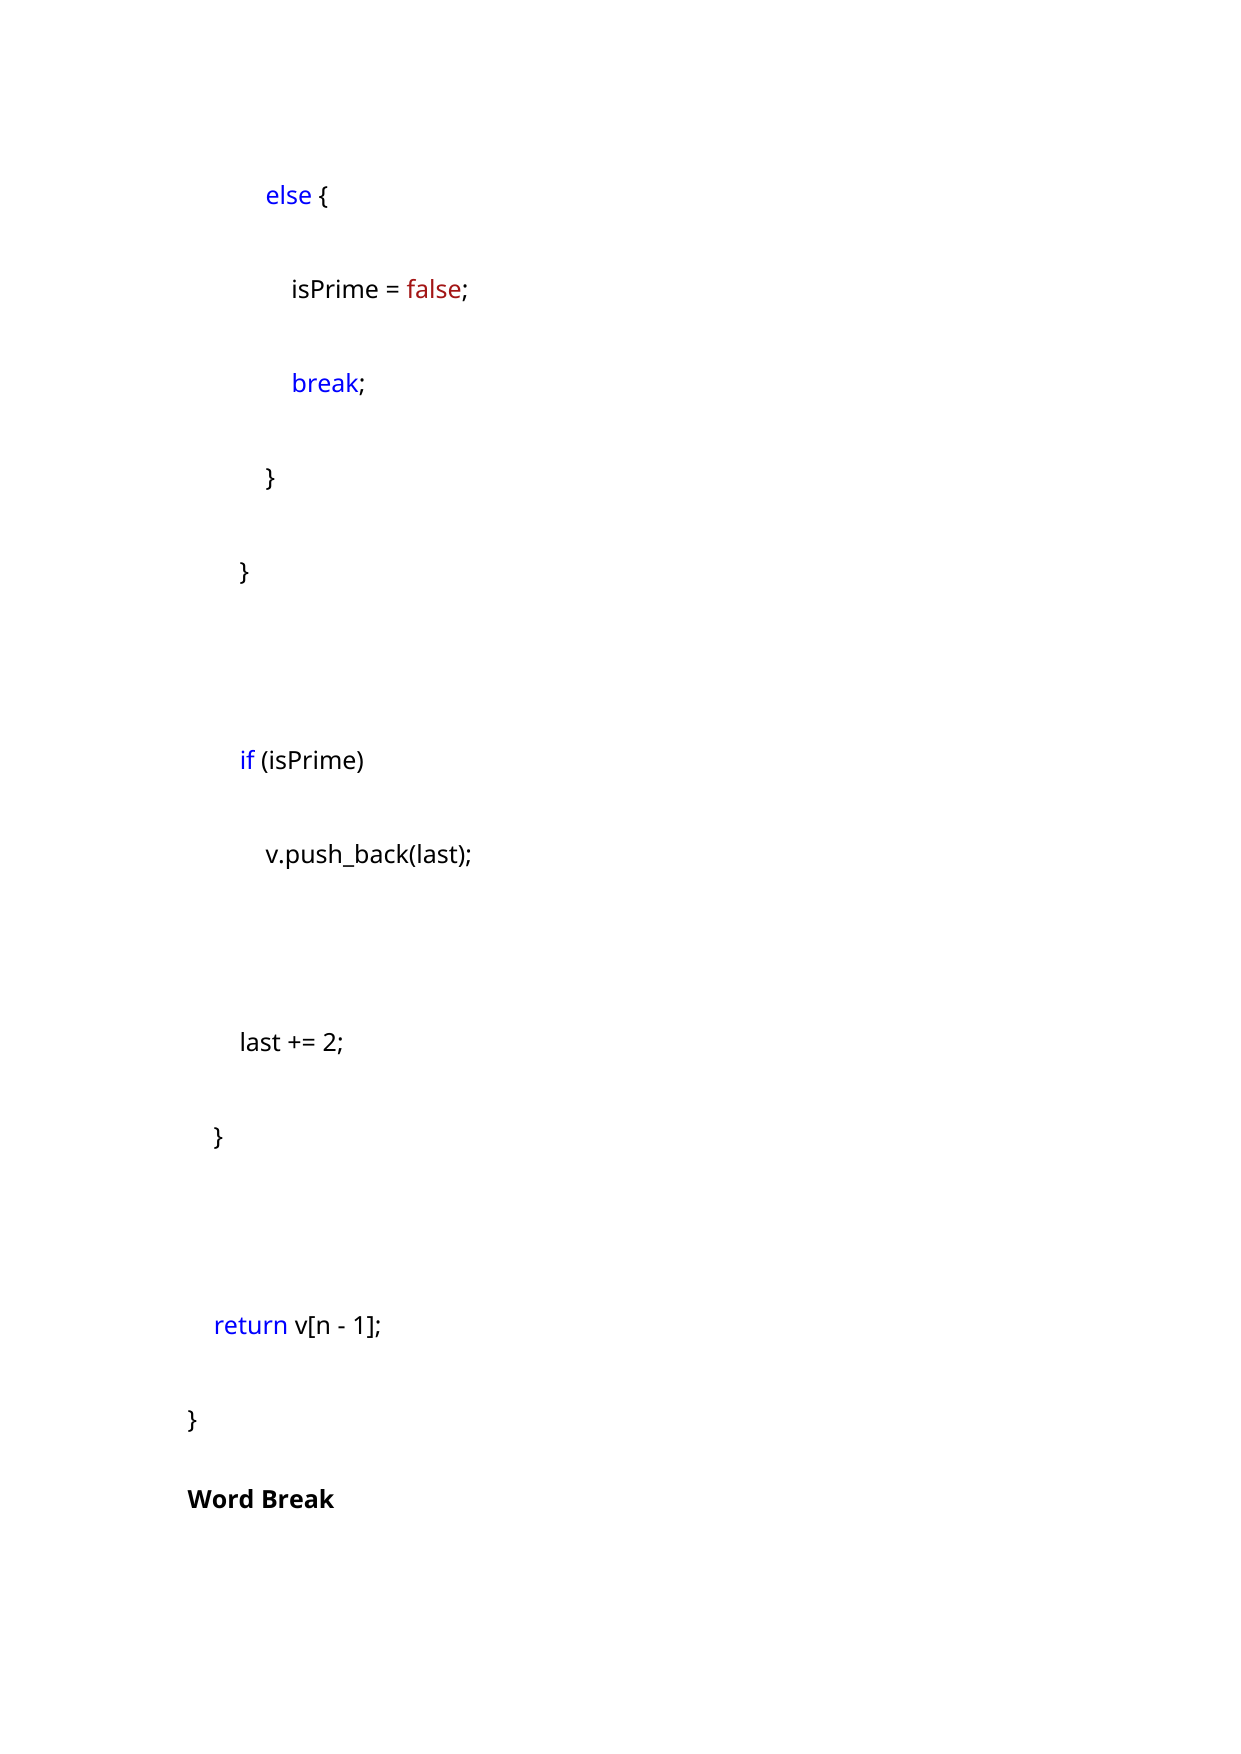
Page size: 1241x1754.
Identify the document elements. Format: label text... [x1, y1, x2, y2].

text v.push_back(last); [187, 821, 1053, 886]
text break; [187, 350, 1053, 415]
text } [187, 539, 1053, 604]
text last += 2; [187, 1009, 1053, 1074]
text isPrime = false; [187, 256, 1053, 321]
text } [187, 444, 1053, 509]
text } [187, 1104, 1053, 1169]
text return v[n - 1]; [187, 1292, 1053, 1357]
text else { [187, 162, 1053, 227]
text if (isPrime) [187, 727, 1053, 792]
subtitle Word Break [187, 1467, 1053, 1532]
text } [187, 1386, 1053, 1451]
